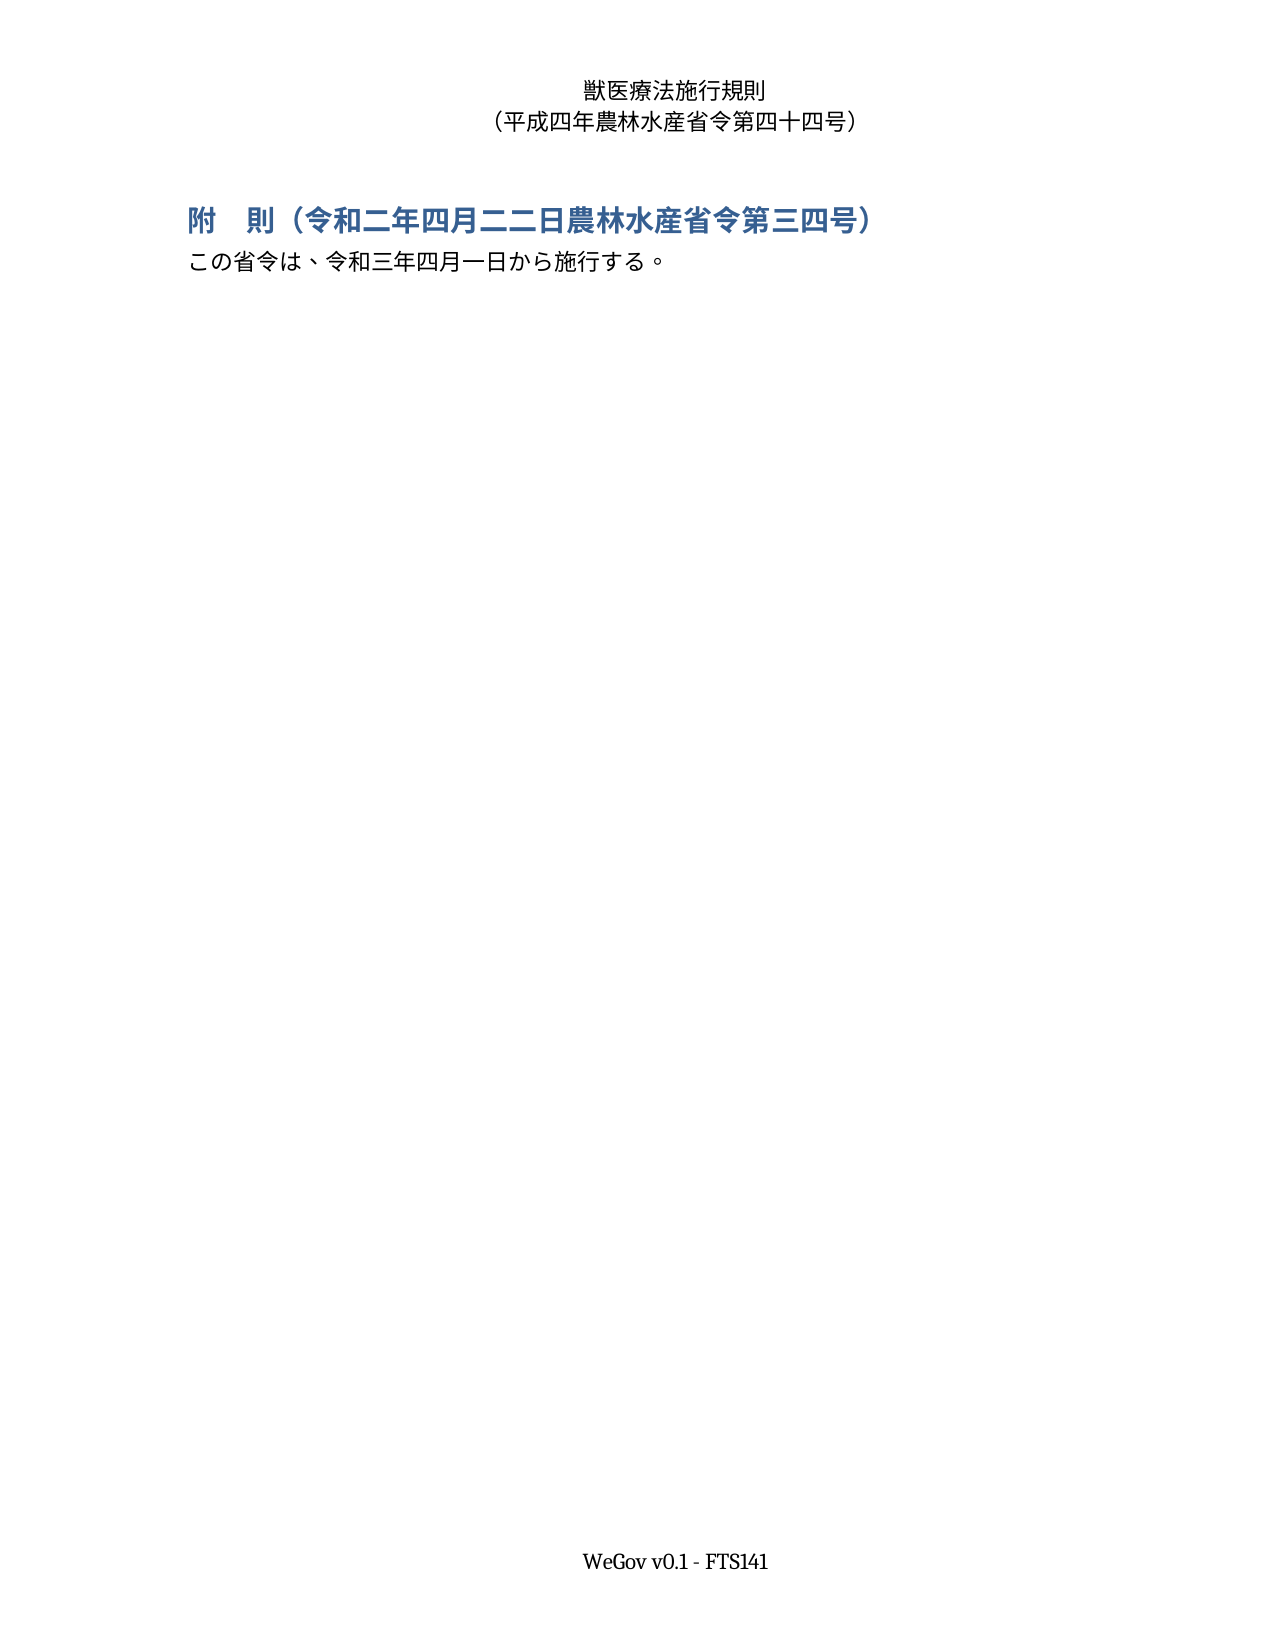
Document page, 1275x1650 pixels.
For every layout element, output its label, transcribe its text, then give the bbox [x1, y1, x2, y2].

text この省令は、令和三年四月一日から施行する。 [187, 246, 1087, 277]
subtitle 附 則（令和二年四月二二日農林水産省令第三四号） [187, 200, 1087, 240]
